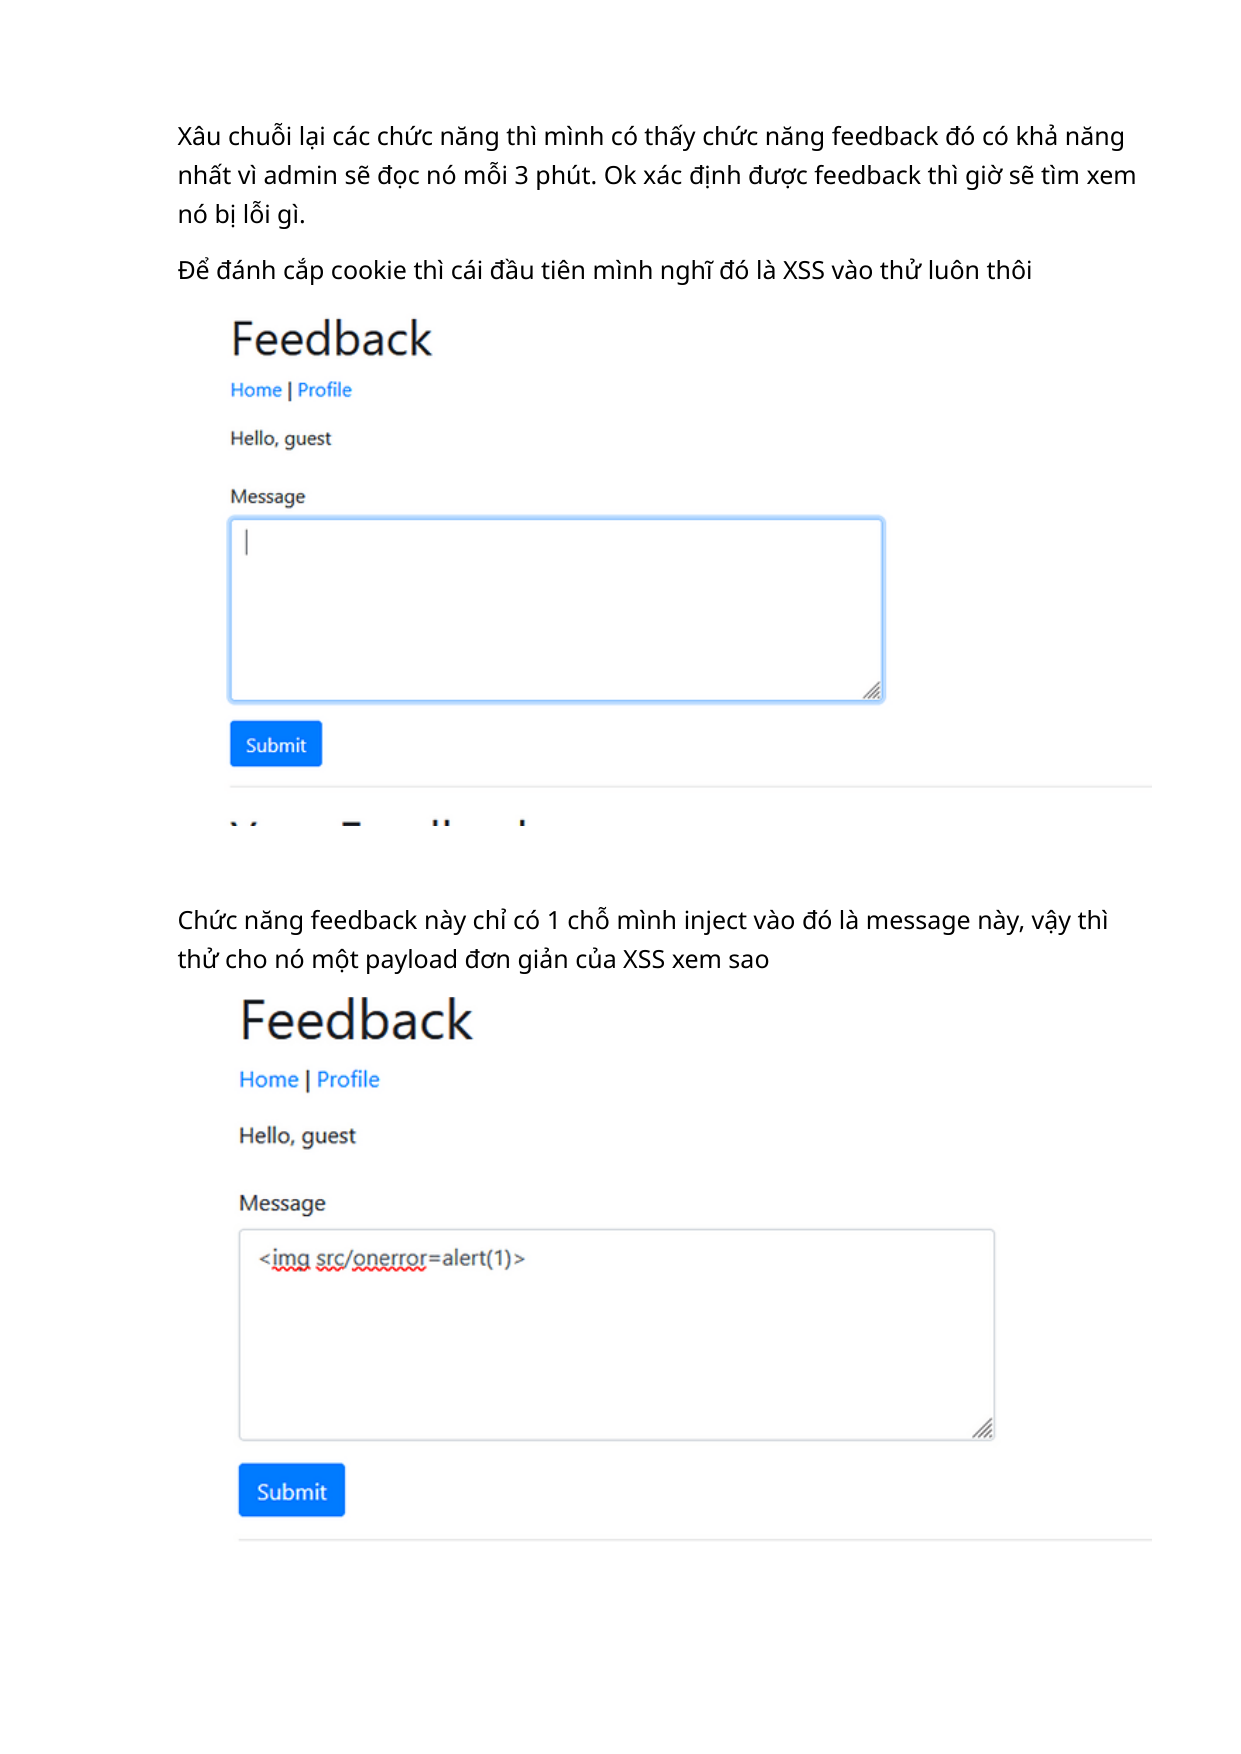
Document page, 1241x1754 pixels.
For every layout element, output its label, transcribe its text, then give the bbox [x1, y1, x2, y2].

picture [177, 308, 1152, 826]
picture [177, 997, 1152, 1542]
text Chức năng feedback này chỉ có 1 chỗ mình inject vào đó là message này, vậy thì thử cho nó một payload đơn giản của XSS xem sao [177, 903, 1152, 976]
text Để đánh cắp cookie thì cái đầu tiên mình nghĩ đó là XSS vào thử luôn thôi [177, 252, 1152, 286]
text Xâu chuỗi lại các chức năng thì mình có thấy chức năng feedback đó có khả năng nhất vì admin sẽ đọc nó mỗi 3 phút. Ok xác định được feedback thì giờ sẽ tìm xem nó bị lỗi gì. [177, 118, 1152, 231]
